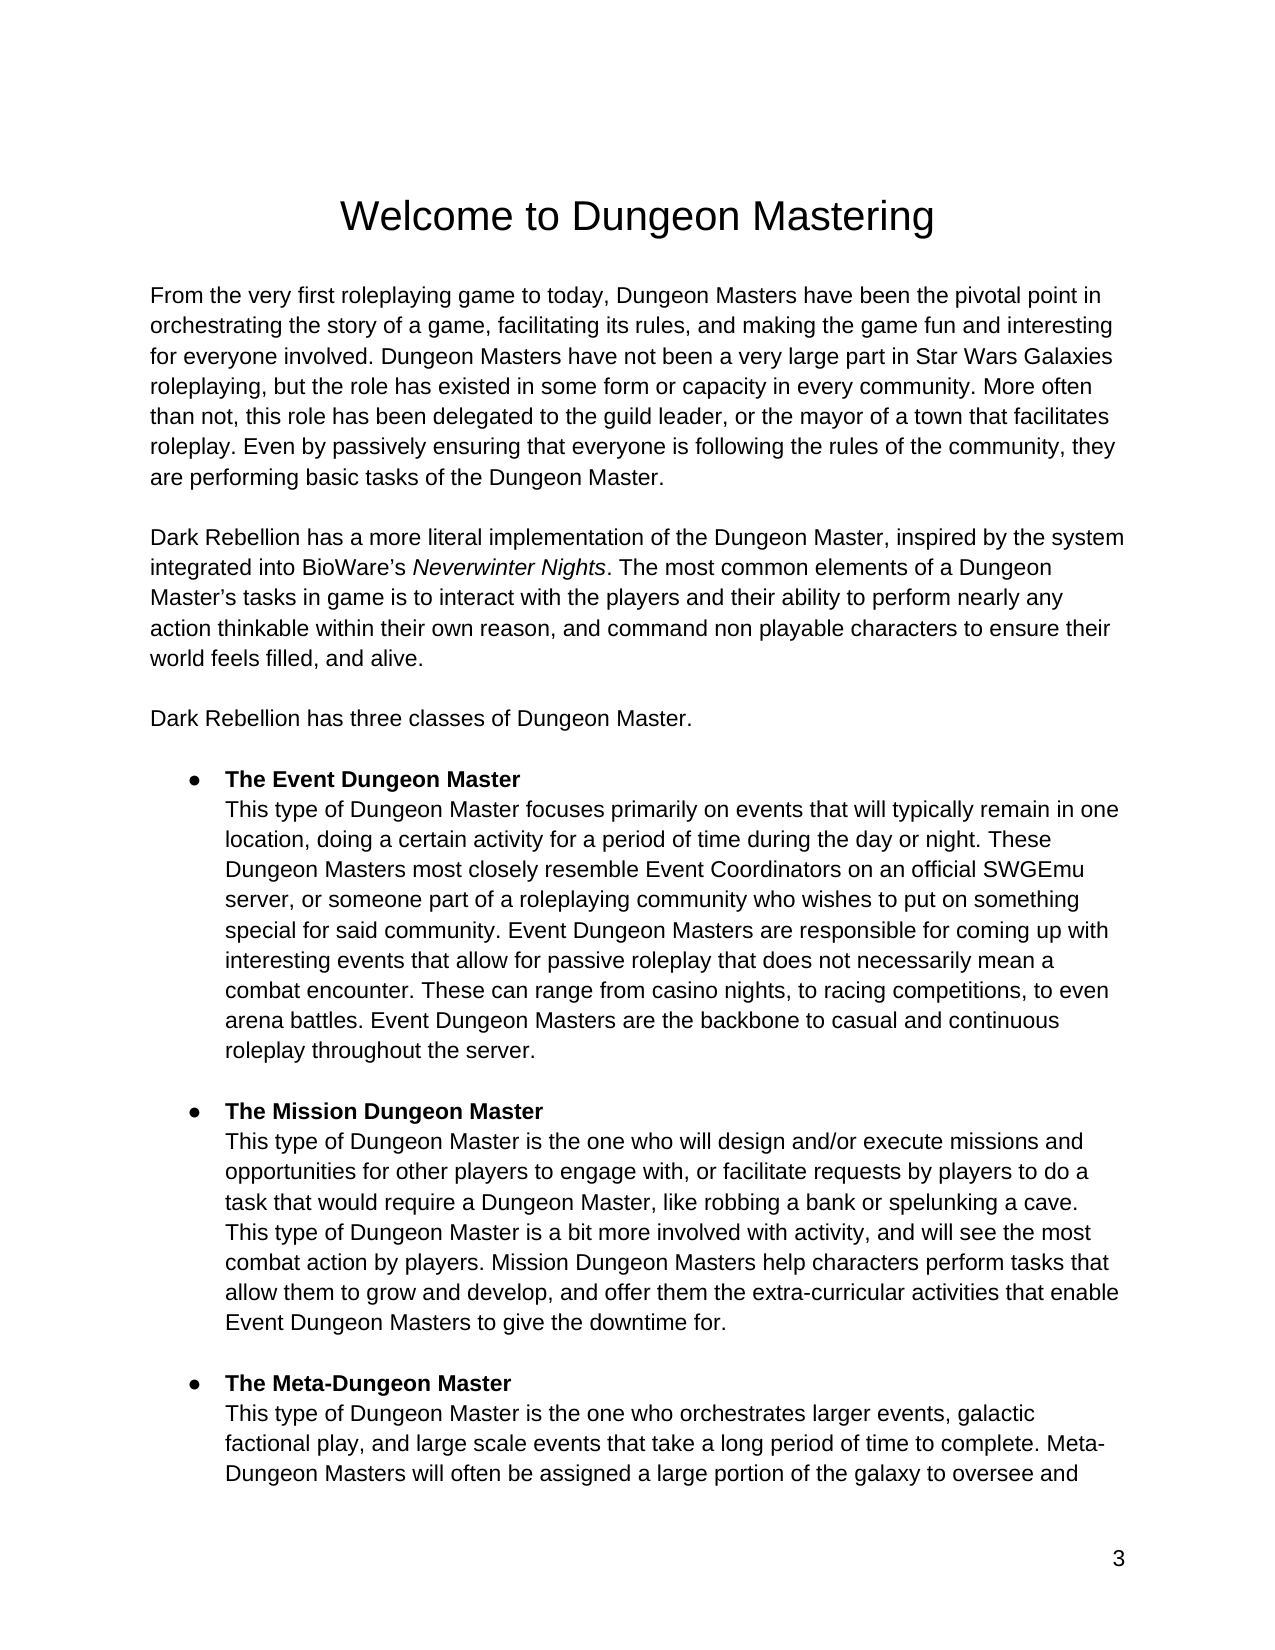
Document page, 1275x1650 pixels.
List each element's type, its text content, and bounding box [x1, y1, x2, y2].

list The Event Dungeon Master [187, 766, 1125, 792]
list The Meta-Dungeon Master [187, 1370, 1125, 1396]
subtitle Welcome to Dungeon Mastering [150, 192, 1125, 239]
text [225, 1400, 1125, 1487]
text This type of Dungeon Master is the one who will design and/or execute missions and opportunities for other players to engage with, or facilitate requests by players to do a task that would require a Dungeon Master, like robbing a bank or spelunking a cave. This type of Dungeon Master is a bit more involved with activity, and will see the most combat action by players. Mission Dungeon Masters help characters perform tasks that allow them to grow and develop, and offer them the extra-curricular activities that enable Event Dungeon Masters to give the downtime for. [225, 1128, 1125, 1336]
text This type of Dungeon Master focuses primarily on events that will typically remain in one location, doing a certain activity for a period of time during the day or night. These Dungeon Masters most closely resemble Event Coordinators on an official SWGEmu server, or someone part of a roleplaying community who wishes to put on something special for said community. Event Dungeon Masters are responsible for coming up with interesting events that allow for passive roleplay that does not necessarily mean a combat encounter. These can range from casino nights, to racing competitions, to even arena battles. Event Dungeon Masters are the backbone to casual and continuous roleplay throughout the server. [225, 796, 1125, 1064]
text Dark Rebellion has three classes of Dungeon Master. [150, 705, 1125, 732]
text From the very first roleplaying game to today, Dungeon Masters have been the pivotal point in orchestrating the story of a game, facilitating its rules, and making the game fun and interesting for everyone involved. Dungeon Masters have not been a very large part in Star Wars Galaxies roleplaying, but the role has existed in some form or capacity in every community. More often than not, this role has been delegated to the guild leader, or the mayor of a town that facilitates roleplay. Even by passively ensuring that everyone is following the rules of the community, they are performing basic tasks of the Dungeon Master. [150, 282, 1125, 490]
text Dark Rebellion has a more literal implementation of the Dungeon Master, inspired by the system integrated into BioWare’s Neverwinter Nights. The most common elements of a Dungeon Master’s tasks in game is to interact with the players and their ability to perform nearly any action thinkable within their own reason, and command non playable characters to ensure their world feels filled, and alive. [150, 524, 1125, 671]
list The Mission Dungeon Master [187, 1098, 1125, 1124]
